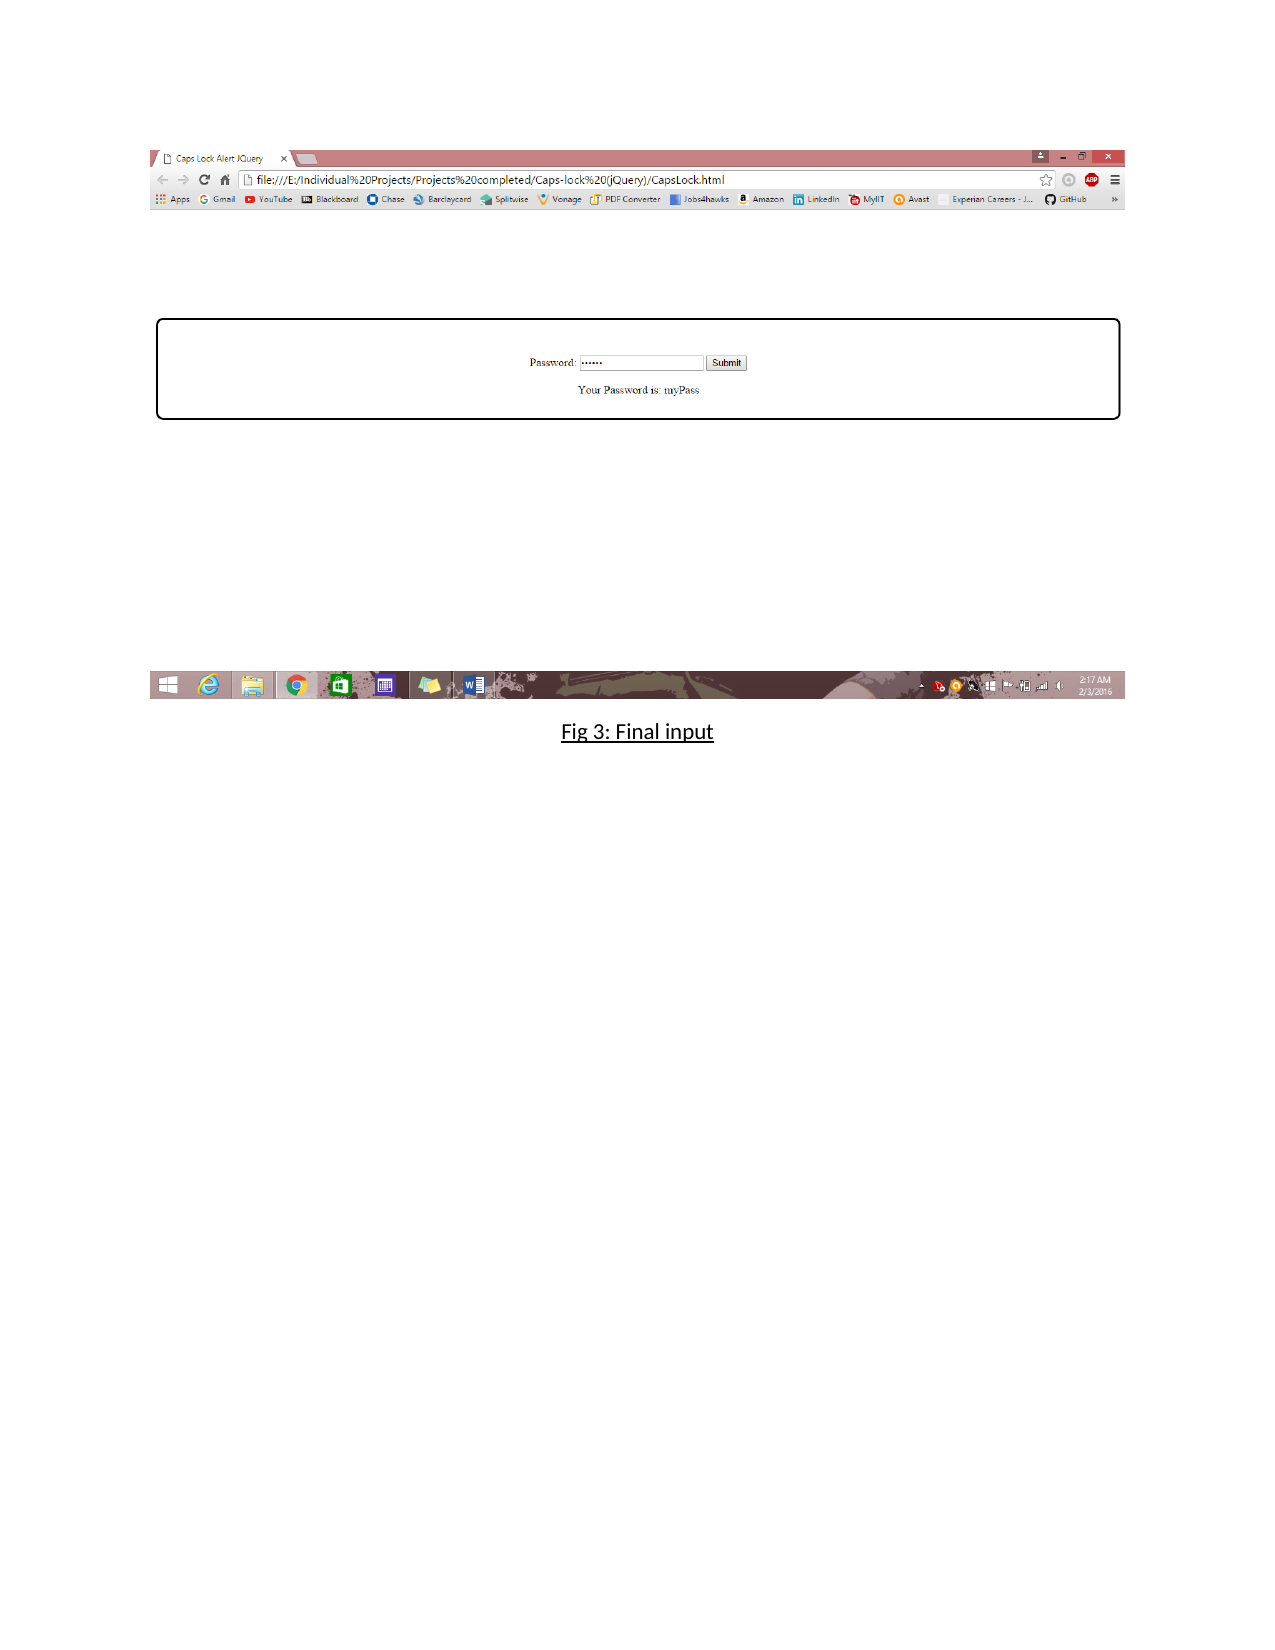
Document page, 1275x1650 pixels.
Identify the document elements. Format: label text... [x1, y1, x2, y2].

text Fig 3: Final input [150, 717, 1125, 745]
picture [150, 150, 1125, 699]
